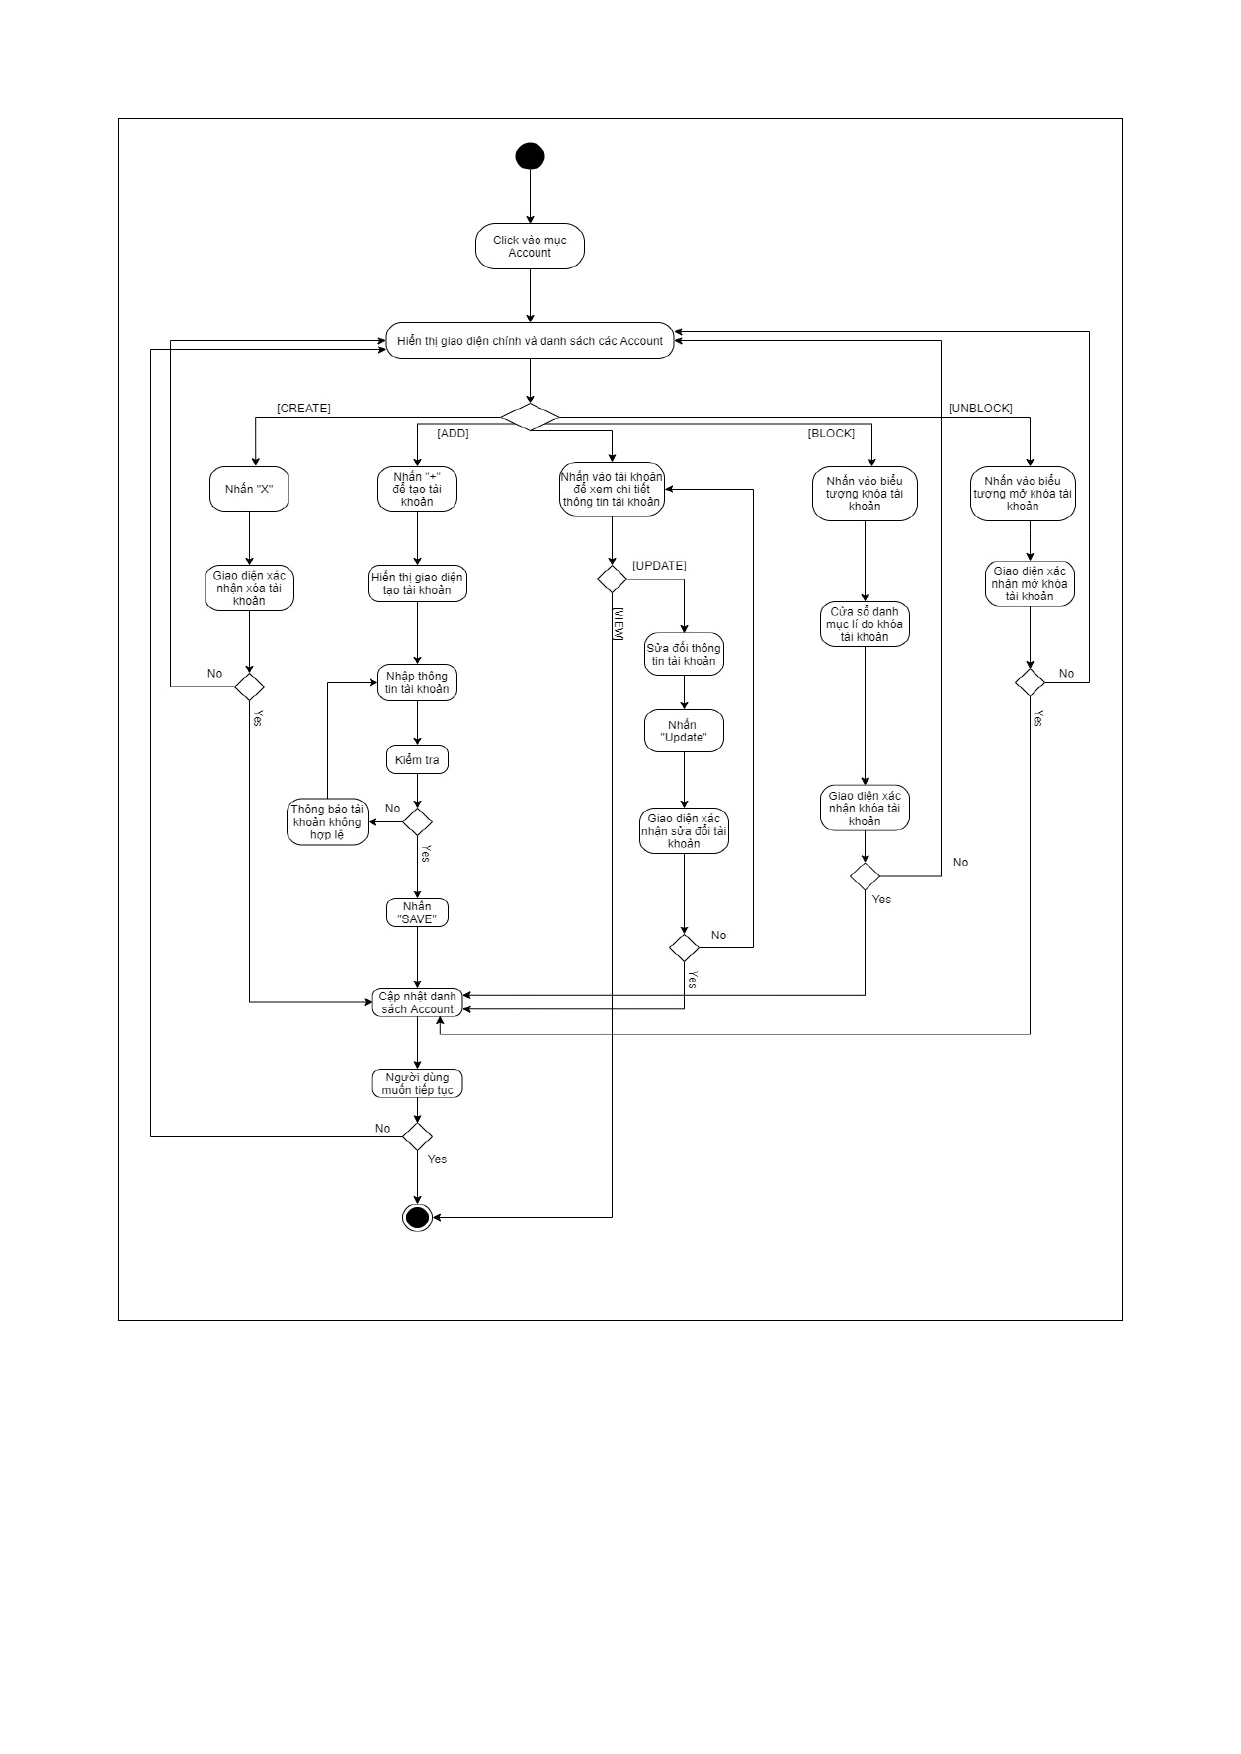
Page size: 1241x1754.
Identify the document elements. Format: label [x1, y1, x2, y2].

picture [123, 125, 1117, 1249]
table_cell [119, 119, 1122, 1320]
